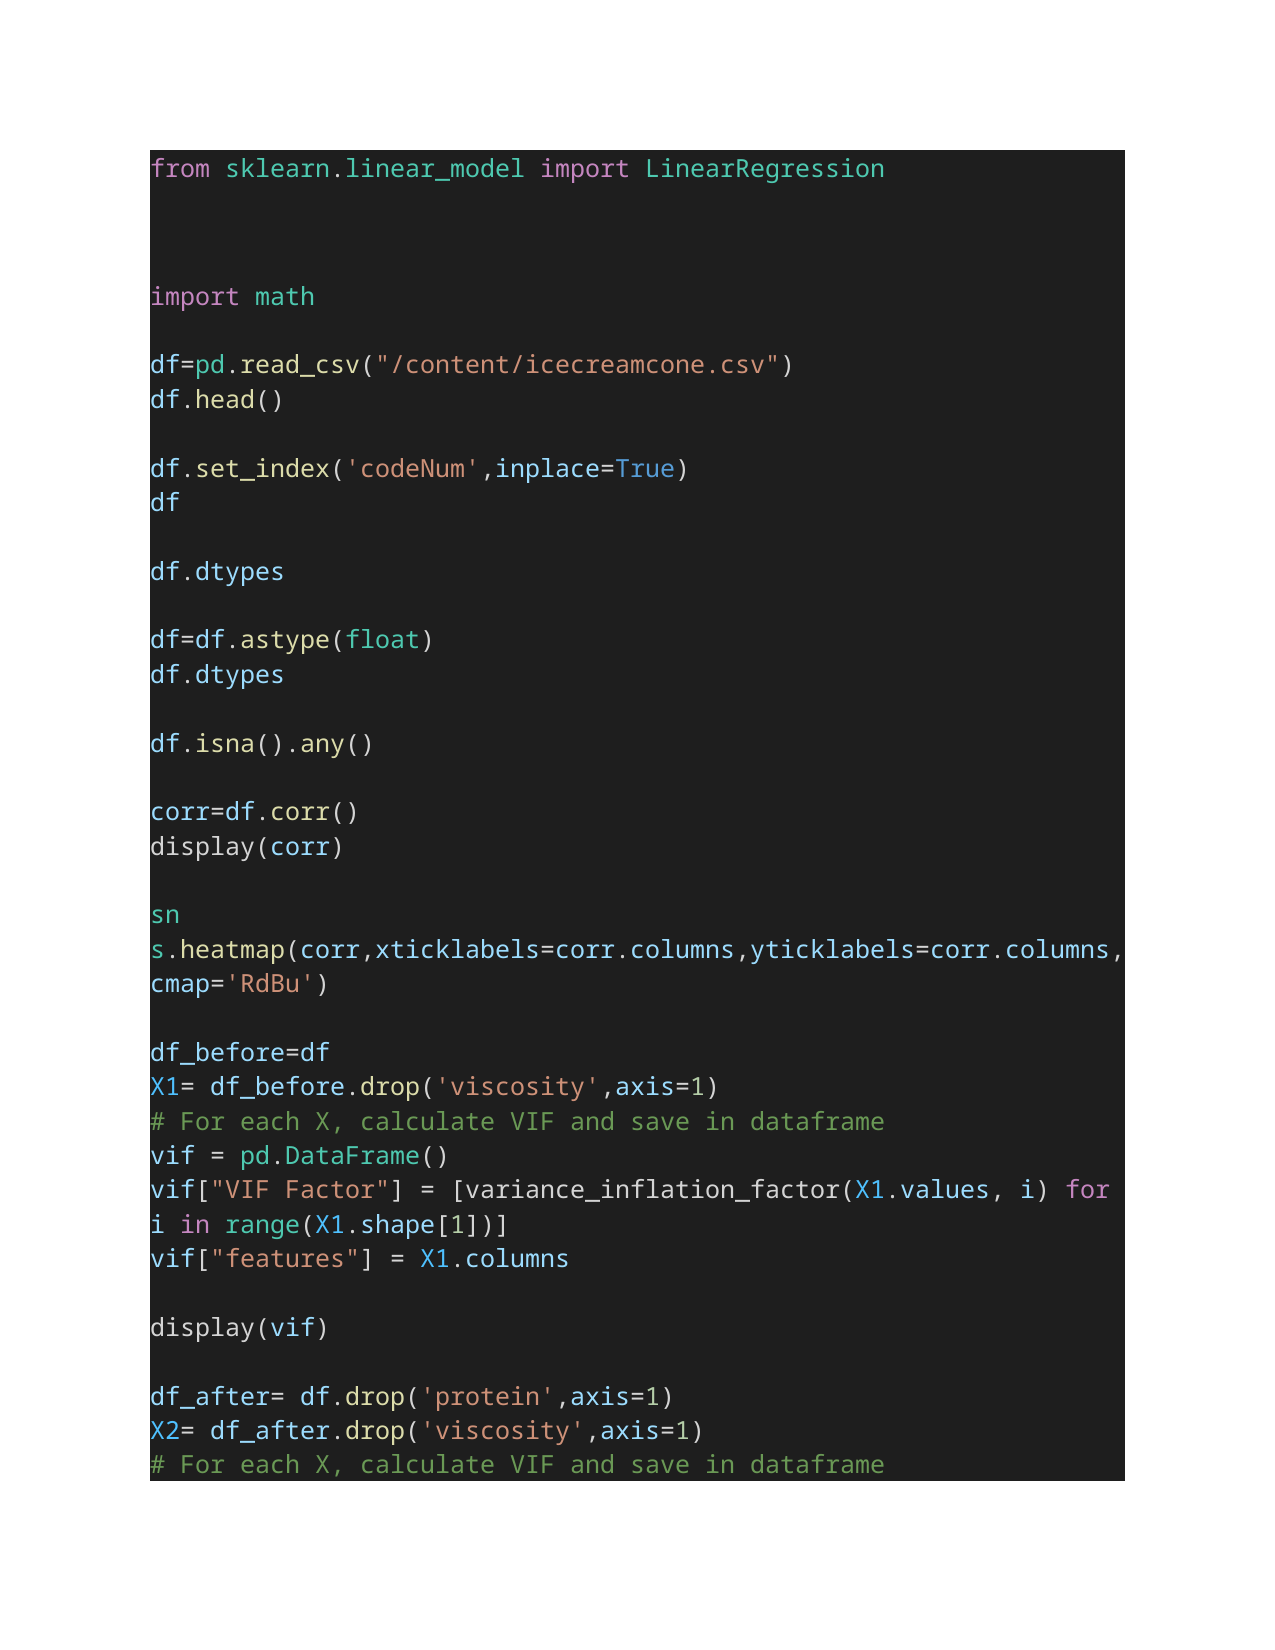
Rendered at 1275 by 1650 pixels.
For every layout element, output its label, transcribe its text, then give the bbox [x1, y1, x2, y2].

text sns.heatmap(corr,xticklabels=corr.columns,yticklabels=corr.columns,cmap='RdBu') [150, 897, 1125, 1000]
text vif = pd.DataFrame() [150, 1137, 1125, 1172]
text df_after= df.drop('protein',axis=1) [150, 1378, 1125, 1412]
text df.isna().any() [150, 725, 1125, 759]
text df_before=df [150, 1034, 1125, 1069]
text X2= df_after.drop('viscosity',axis=1) [150, 1412, 1125, 1447]
text df.set_index('codeNum',inplace=True) [150, 450, 1125, 484]
text from sklearn.linear_model import LinearRegression [150, 150, 1125, 184]
text df.dtypes [150, 553, 1125, 587]
text X1= df_before.drop('viscosity',axis=1) [150, 1069, 1125, 1103]
text df=pd.read_csv("/content/icecreamcone.csv") [150, 347, 1125, 381]
text import math [150, 278, 1125, 312]
text display(corr) [150, 828, 1125, 862]
text # For each X, calculate VIF and save in dataframe [150, 1103, 1125, 1137]
text corr=df.corr() [150, 794, 1125, 828]
text # For each X, calculate VIF and save in dataframe [150, 1447, 1125, 1481]
text df [150, 484, 1125, 519]
text vif["features"] = X1.columns [150, 1241, 1125, 1275]
text display(vif) [150, 1309, 1125, 1344]
text df.dtypes [150, 656, 1125, 691]
text df=df.astype(float) [150, 622, 1125, 656]
text df.head() [150, 381, 1125, 416]
text vif["VIF Factor"] = [variance_inflation_factor(X1.values, i) for i in range(X1.shape[1])] [150, 1172, 1125, 1241]
